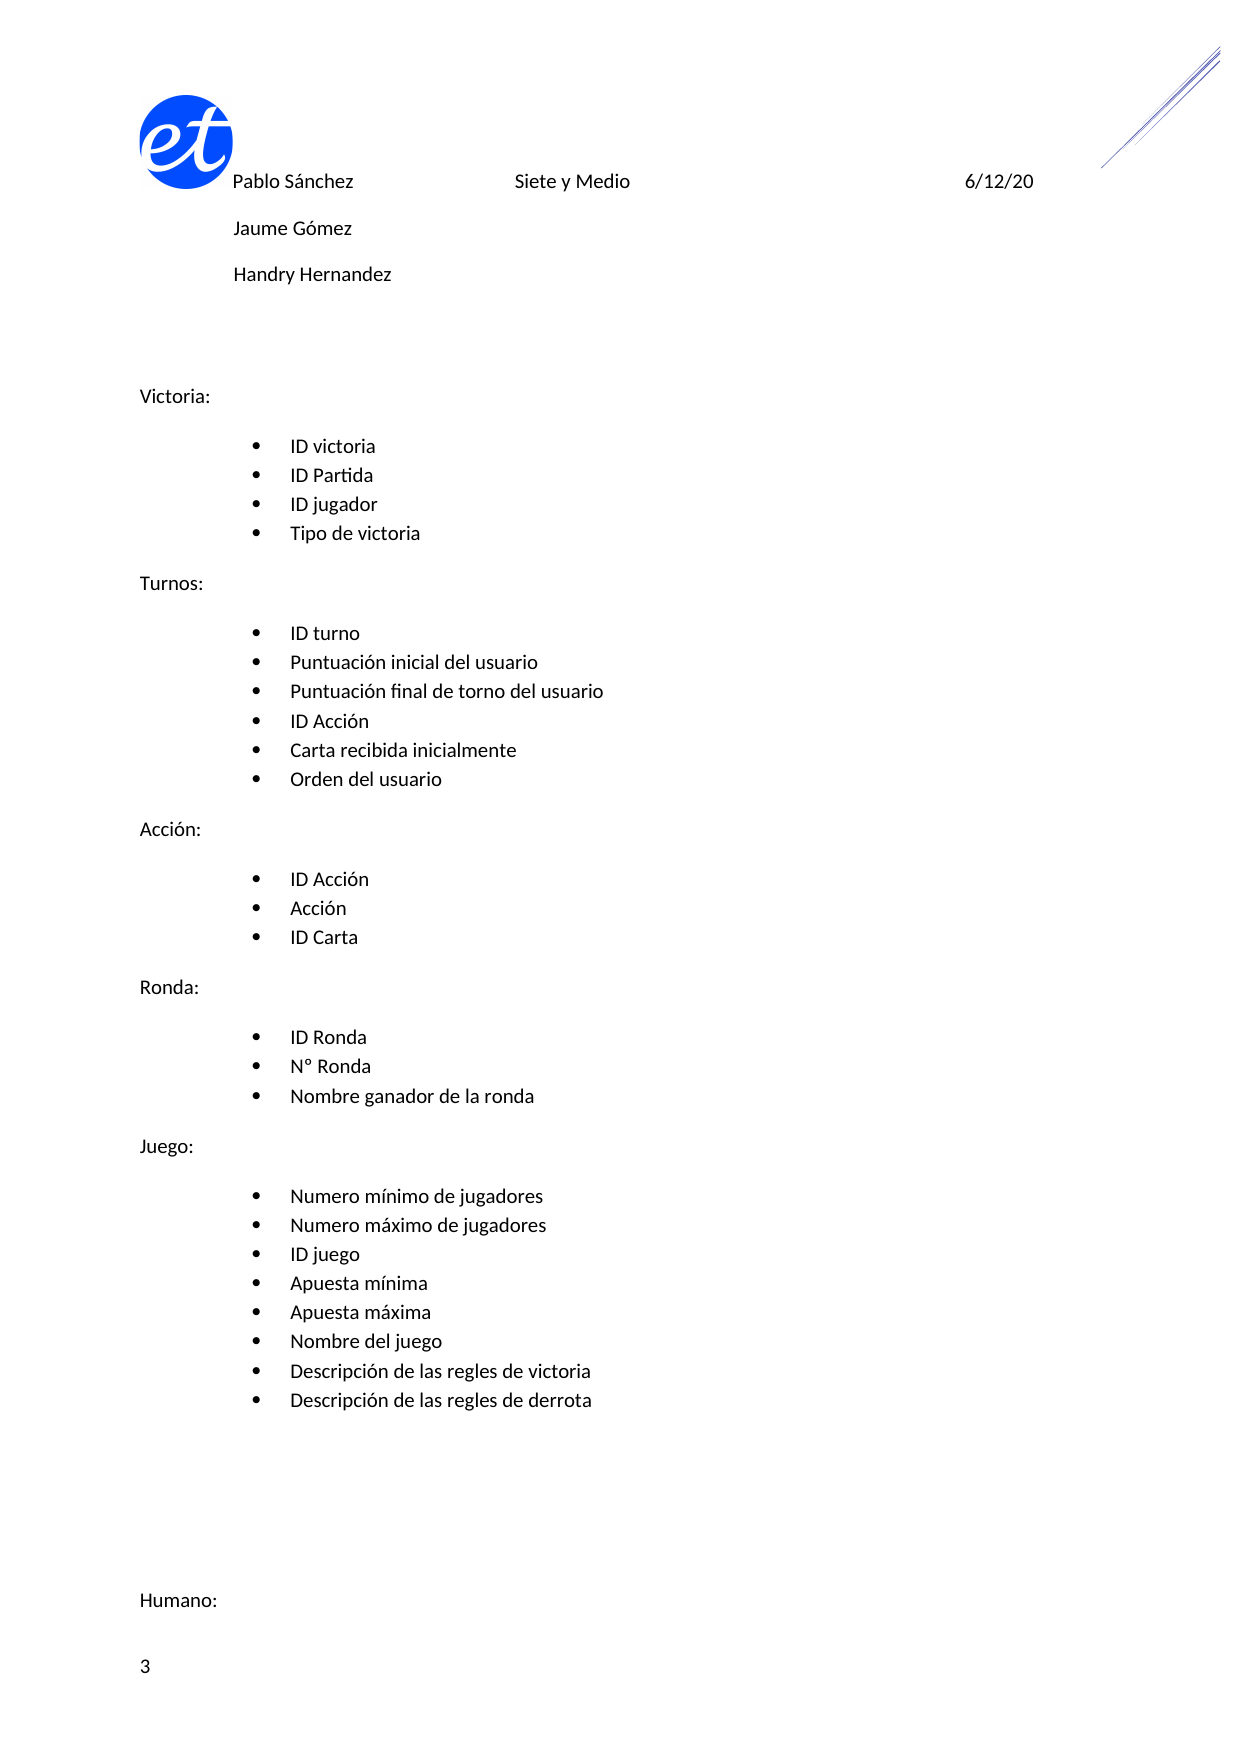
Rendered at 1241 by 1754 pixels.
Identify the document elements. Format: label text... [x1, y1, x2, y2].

list Tipo de victoria [253, 520, 1101, 546]
list ID Acción [253, 708, 1101, 733]
list ID Ronda [253, 1024, 1101, 1050]
list ID turno [253, 620, 1101, 646]
list Apuesta mínima [253, 1270, 1101, 1296]
list Puntuación inicial del usuario [253, 649, 1101, 675]
list ID Acción [253, 866, 1101, 892]
list Orden del usuario [253, 766, 1101, 792]
list Puntuación final de torno del usuario [253, 679, 1101, 704]
list Acción [253, 895, 1101, 921]
text Victoria: [139, 383, 1101, 408]
list ID juego [253, 1241, 1101, 1267]
list ID Partida [253, 462, 1101, 487]
text Ronda: [139, 974, 1101, 1000]
text Turnos: [139, 570, 1101, 596]
list ID jugador [253, 491, 1101, 517]
list Apuesta máxima [253, 1299, 1101, 1325]
list ID Carta [253, 924, 1101, 950]
list Carta recibida inicialmente [253, 737, 1101, 762]
list Numero mínimo de jugadores [253, 1183, 1101, 1208]
list Descripción de las regles de derrota [253, 1387, 1101, 1412]
picture [139, 95, 233, 189]
text Humano: [139, 1587, 1101, 1612]
list Descripción de las regles de victoria [253, 1358, 1101, 1383]
list Nombre del juego [253, 1329, 1101, 1354]
list Numero máximo de jugadores [253, 1212, 1101, 1237]
list Nº Ronda [253, 1054, 1101, 1079]
text Acción: [139, 816, 1101, 842]
text Juego: [139, 1133, 1101, 1158]
list ID victoria [253, 433, 1101, 458]
list Nombre ganador de la ronda [253, 1083, 1101, 1108]
